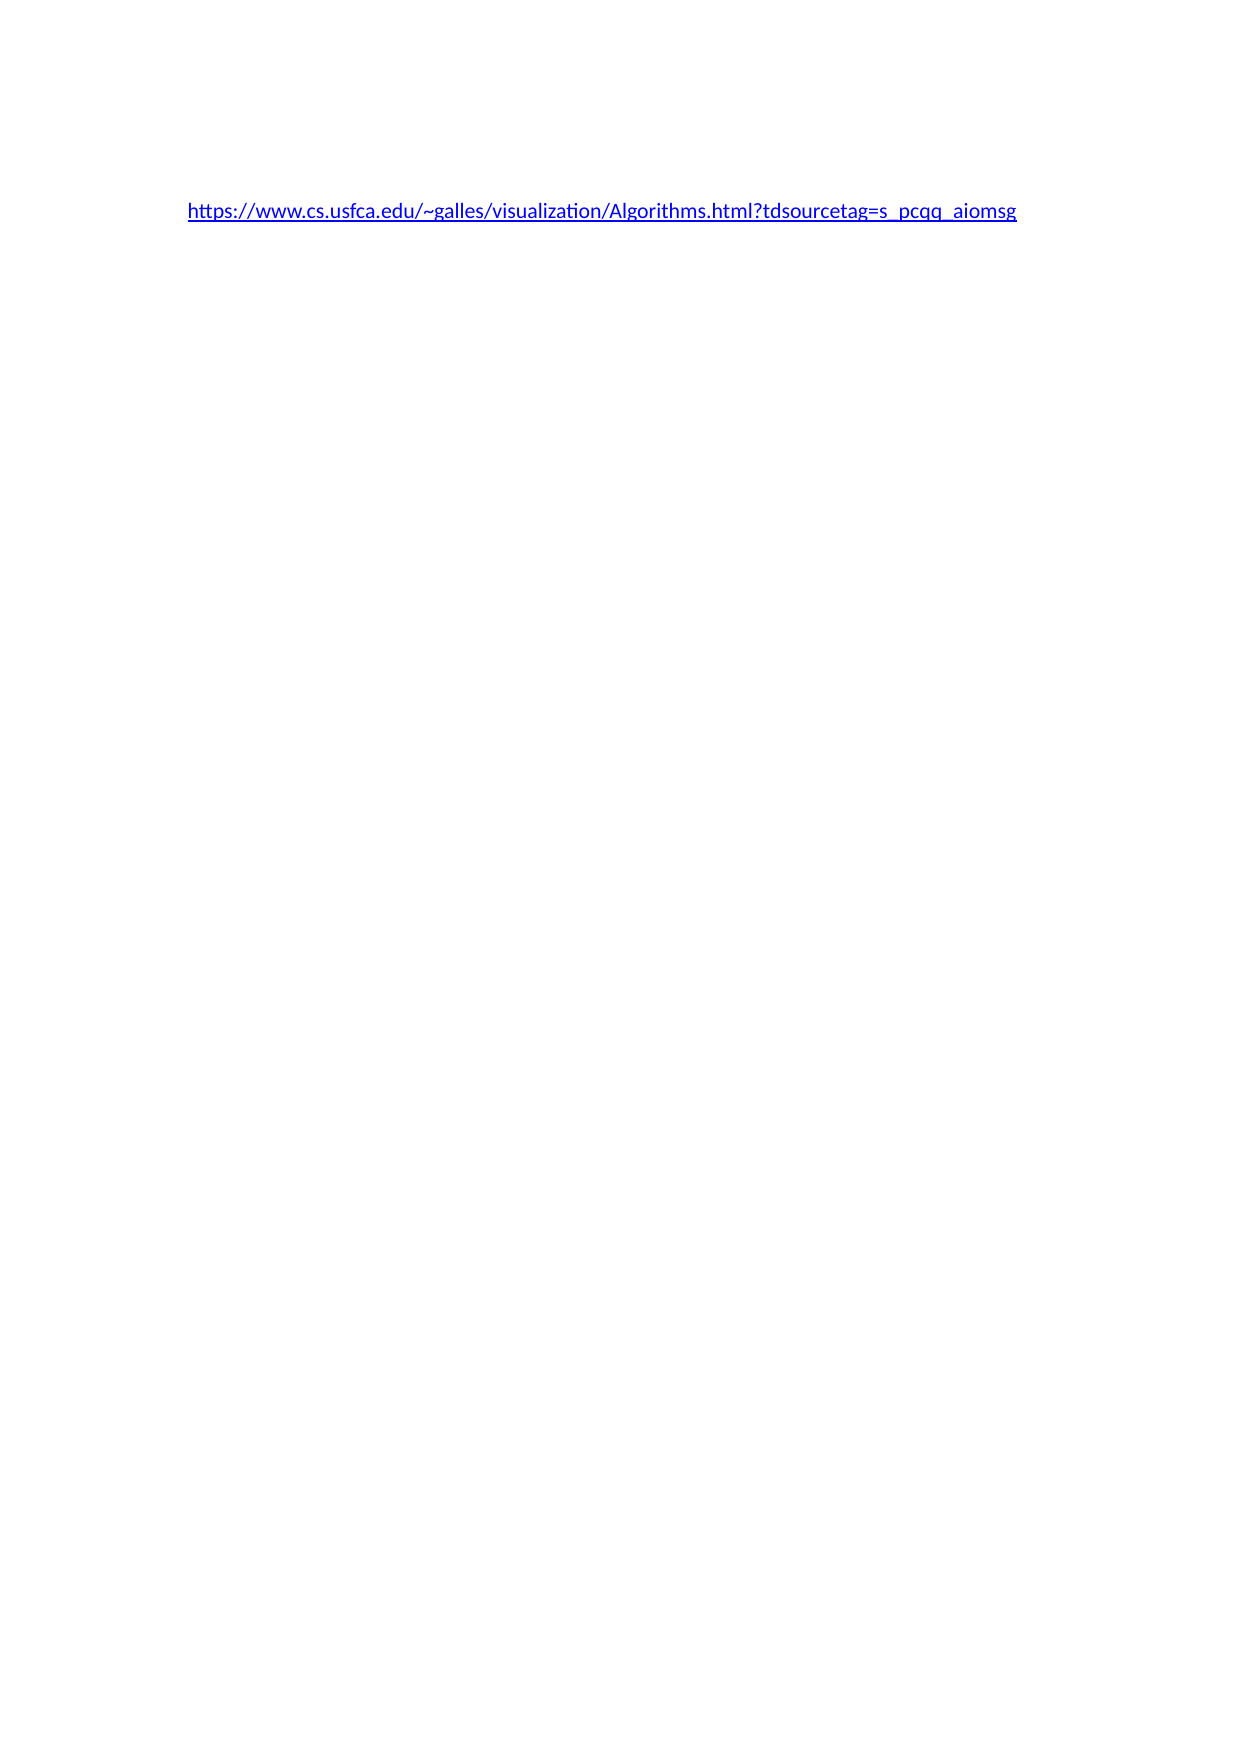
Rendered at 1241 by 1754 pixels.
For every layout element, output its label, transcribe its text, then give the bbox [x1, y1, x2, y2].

text https://www.cs.usfca.edu/~galles/visualization/Algorithms.html?tdsourcetag=s_pcqq_aiomsg [187, 194, 1053, 227]
